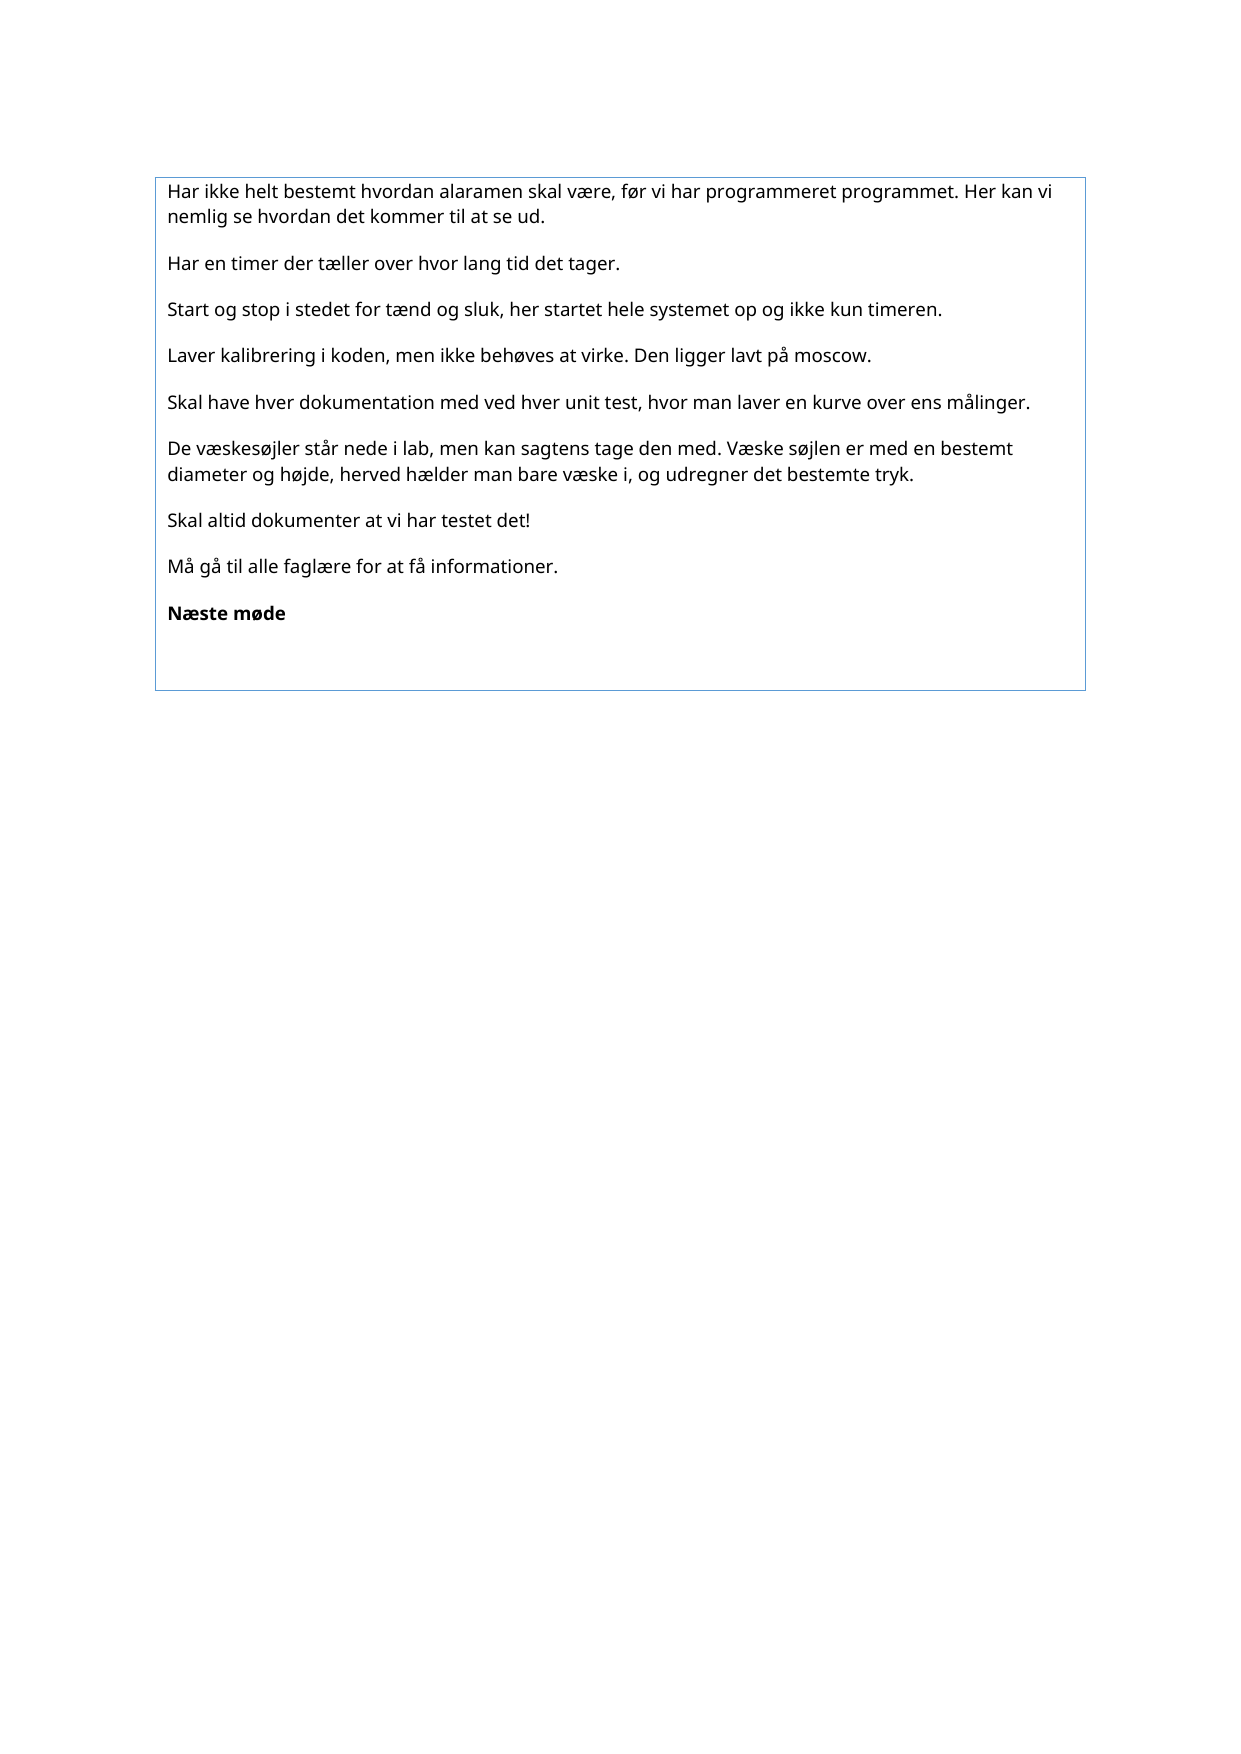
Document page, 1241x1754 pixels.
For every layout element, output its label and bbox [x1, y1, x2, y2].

table_cell [156, 178, 1085, 690]
